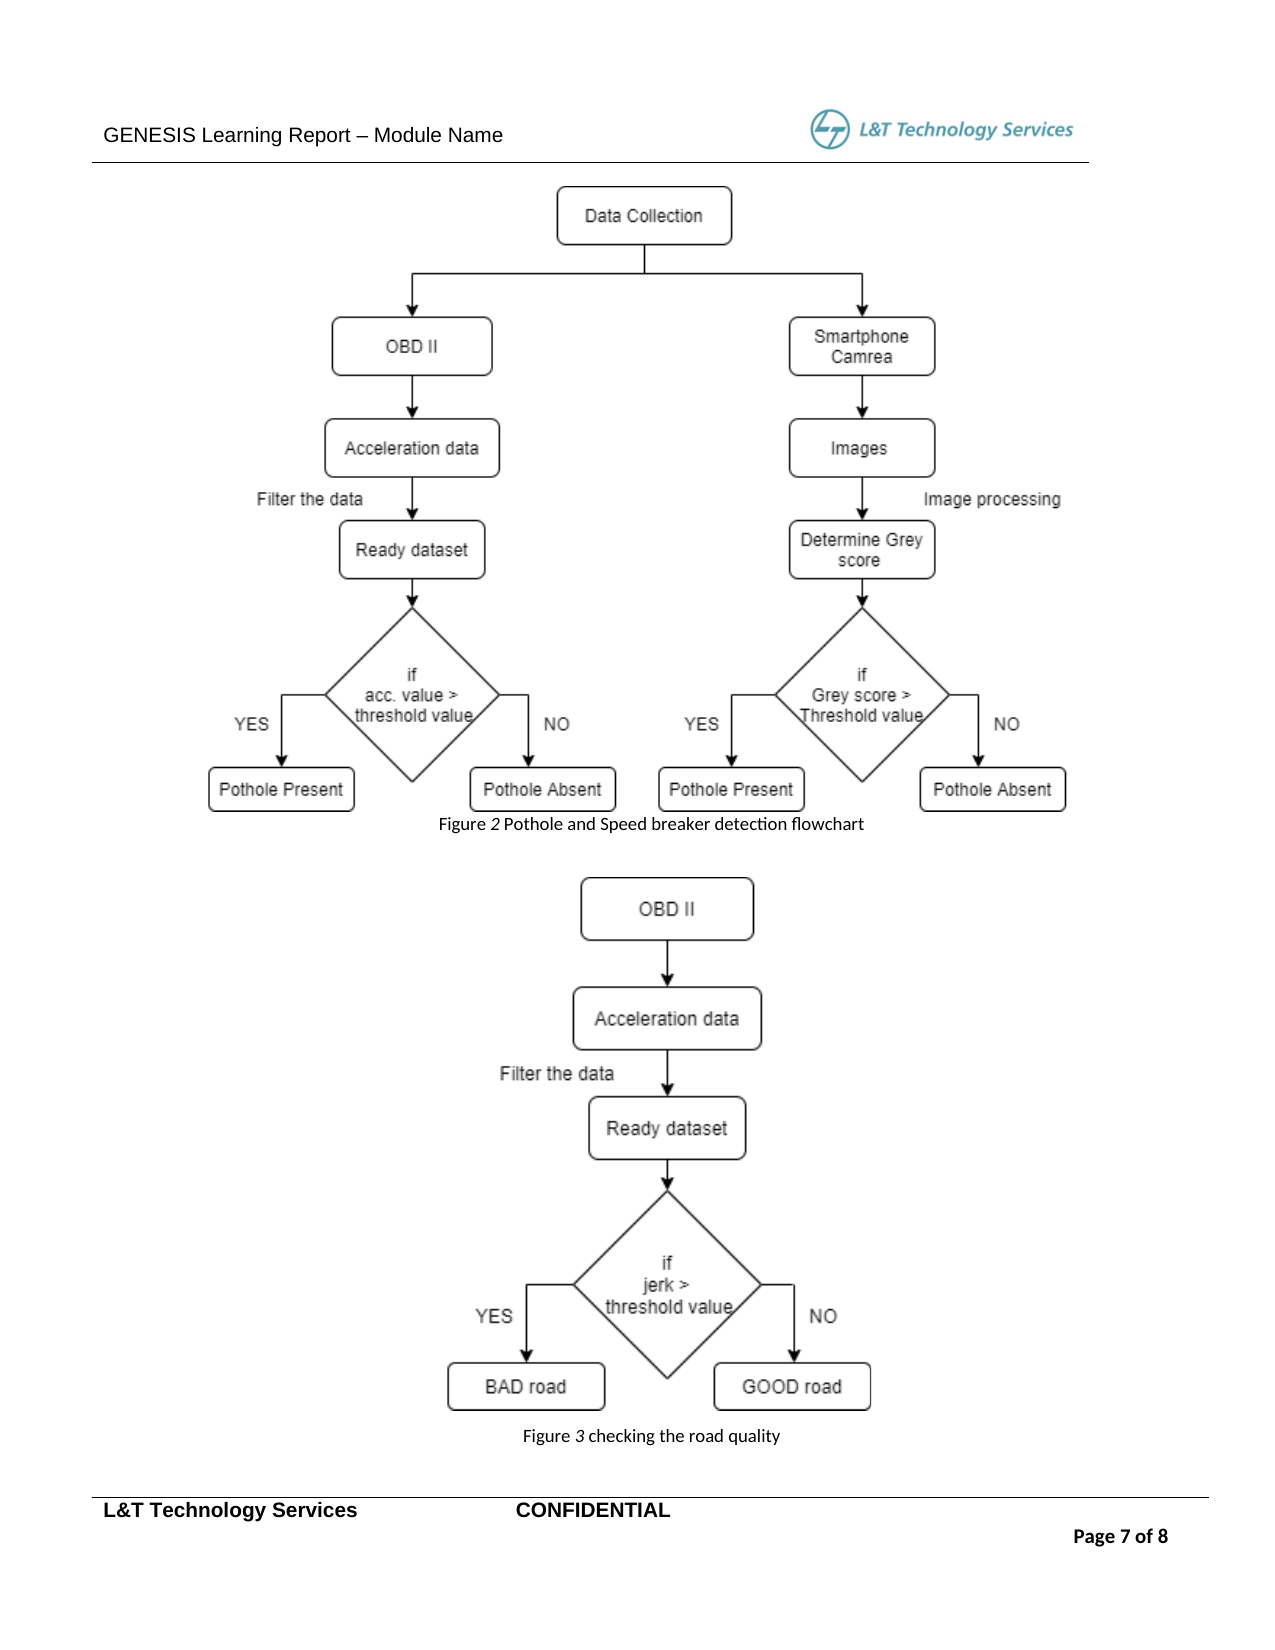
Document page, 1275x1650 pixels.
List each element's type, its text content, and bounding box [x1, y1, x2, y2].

picture [194, 186, 1110, 812]
text Figure 2 Pothole and Speed breaker detection flowchart [103, 812, 1162, 835]
text Figure 3 checking the road quality [103, 1424, 1162, 1447]
picture [432, 877, 872, 1411]
